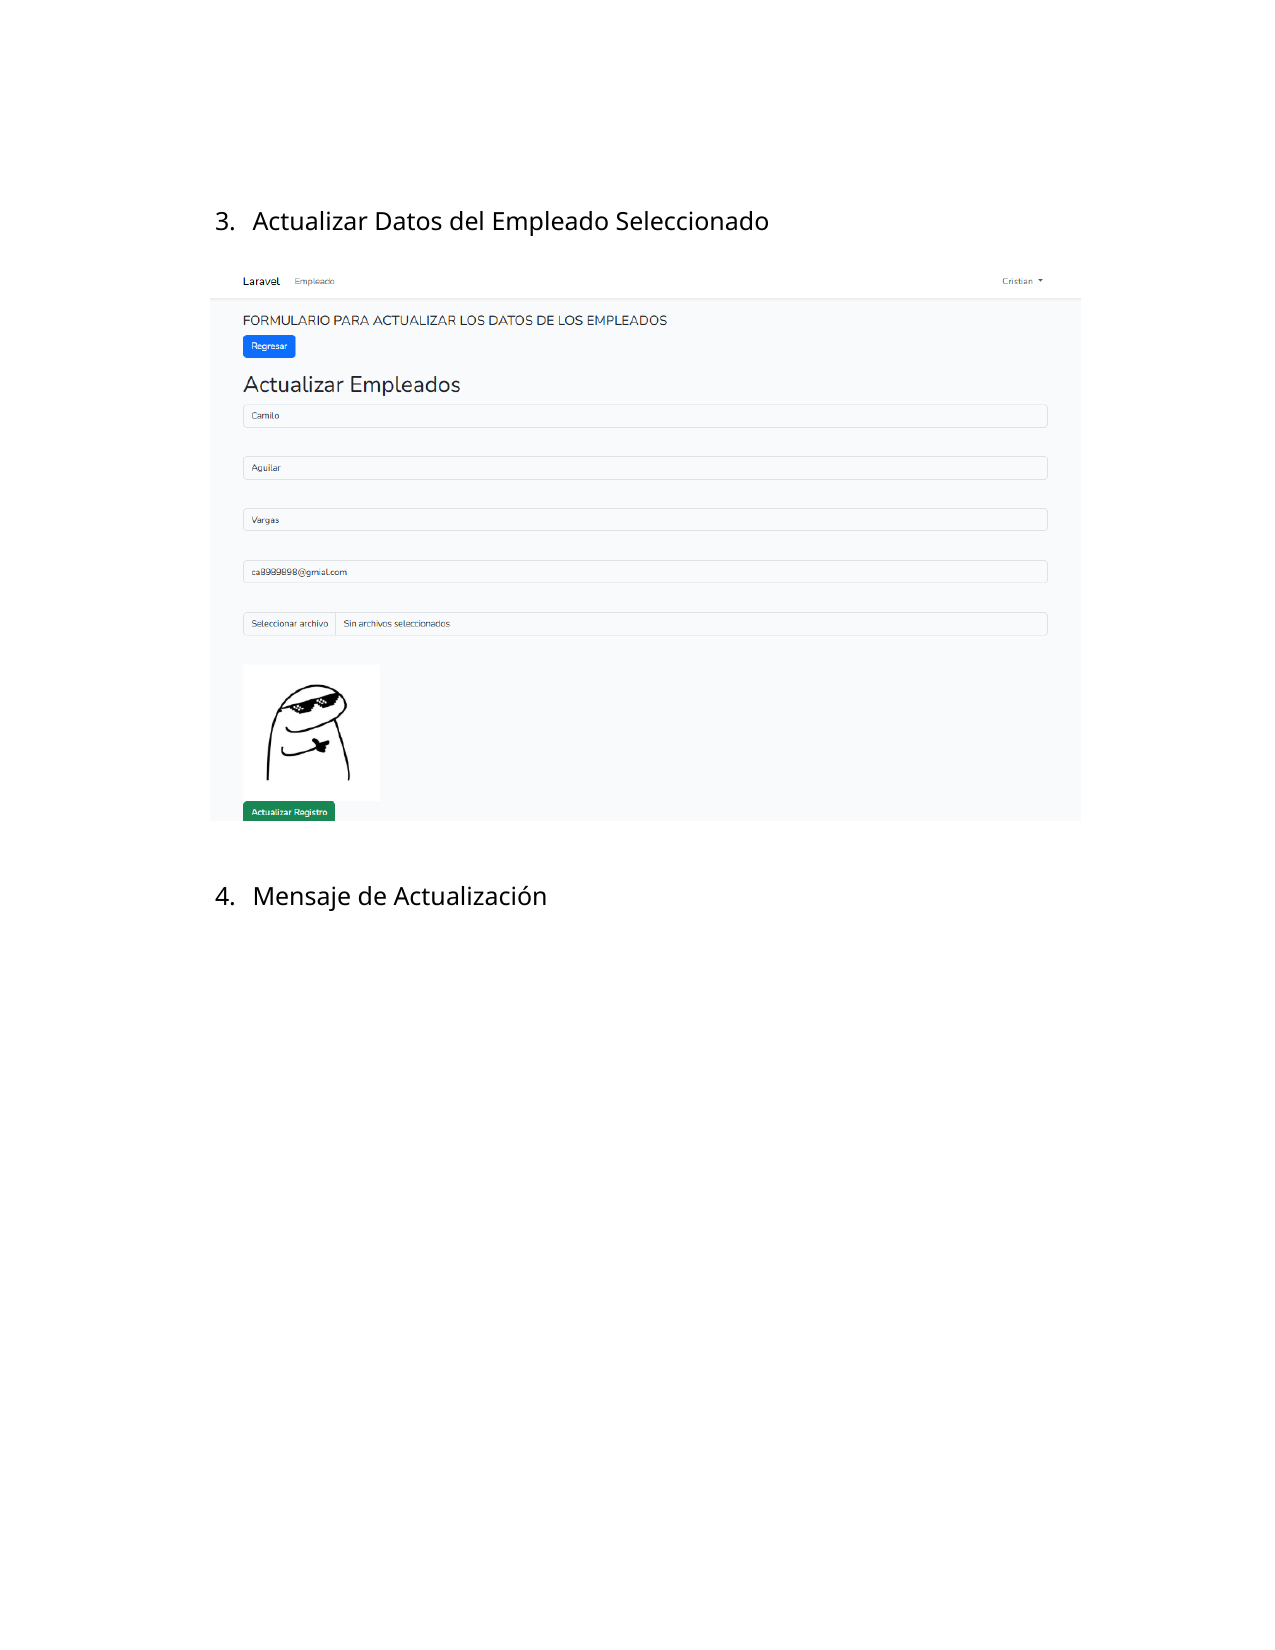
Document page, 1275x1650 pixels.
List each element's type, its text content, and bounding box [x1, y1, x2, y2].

list Actualizar Datos del Empleado Seleccionado [215, 203, 1098, 237]
picture [209, 269, 1080, 820]
